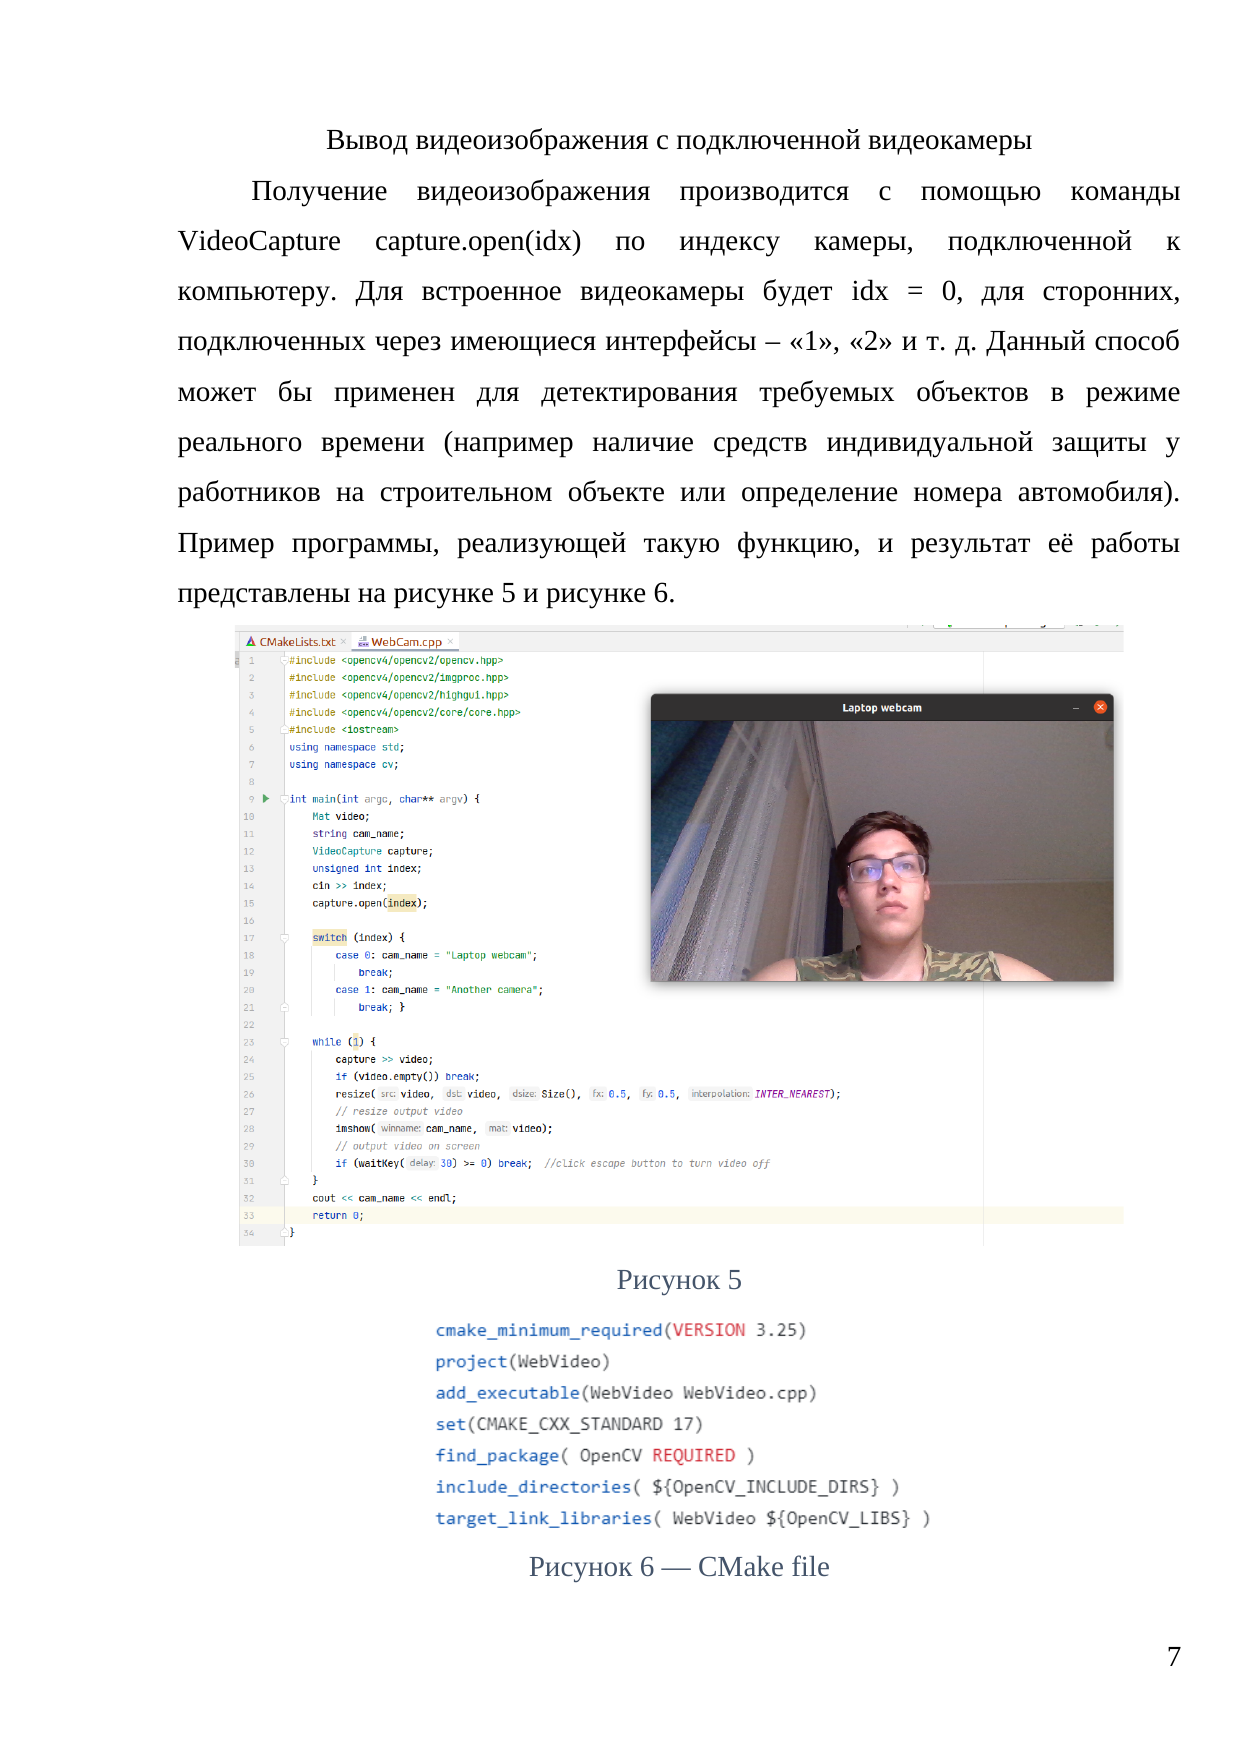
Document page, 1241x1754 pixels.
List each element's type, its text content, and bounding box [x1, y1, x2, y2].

picture [234, 625, 1124, 1246]
picture [427, 1316, 932, 1533]
subtitle Вывод видеоизображения с подключенной видеокамеры [177, 122, 1181, 156]
text Получение видеоизображения производится с помощью команды VideoCapture capture.open(idx) по индексу камеры, подключенной к компьютеру. Для встроенное видеокамеры будет idx = 0, для сторонних, подключенных через имеющиеся интерфейсы – «1», «2» и т. д. Данный способ может бы применен для детектирования требуемых объектов в режиме реального времени (например наличие средств индивидуальной защиты у работников на строительном объекте или определение номера автомобиля). Пример программы, реализующей такую функцию, и результат её работы представлены на рисунке 5 и рисунке 6. [177, 173, 1181, 609]
